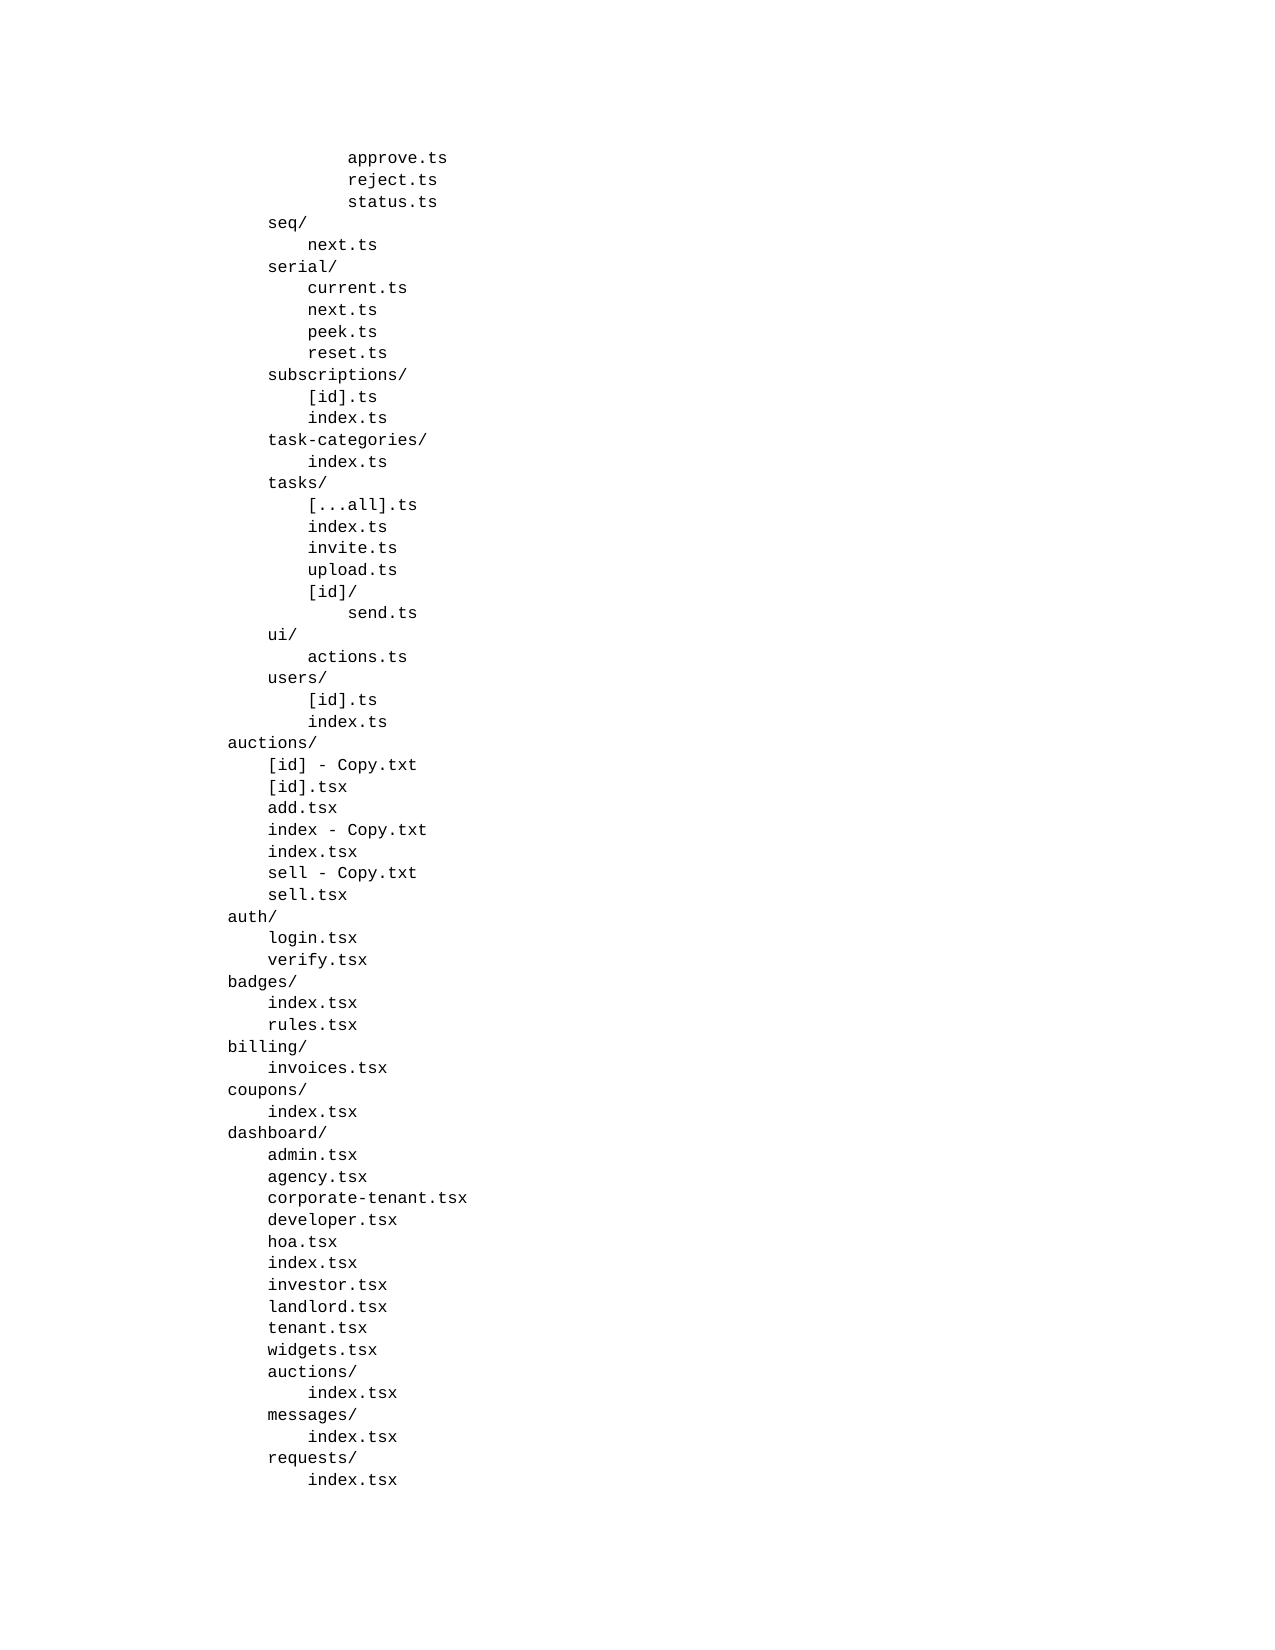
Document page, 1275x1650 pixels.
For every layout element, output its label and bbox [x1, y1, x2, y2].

text [187, 150, 1087, 1491]
